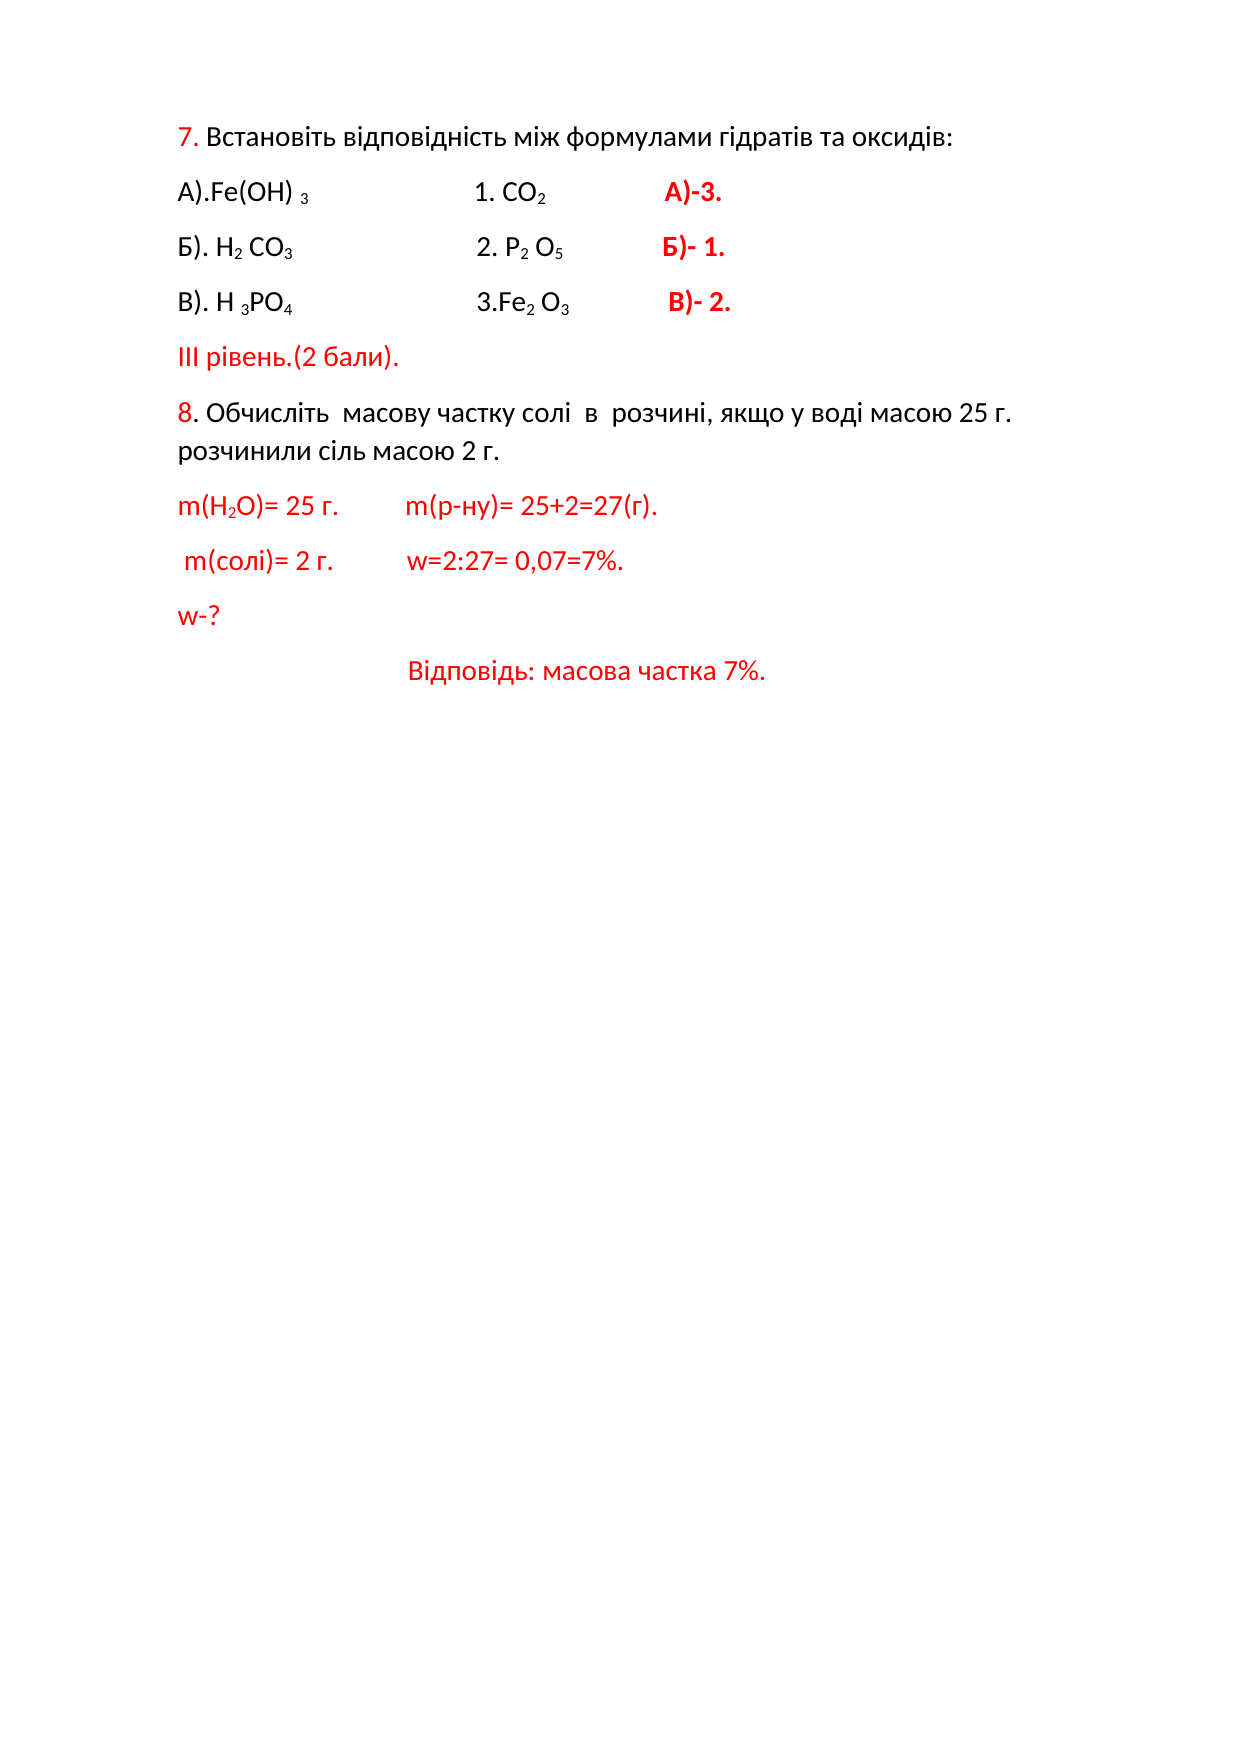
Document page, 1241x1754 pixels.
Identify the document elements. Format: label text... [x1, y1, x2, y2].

text m(солі)= 2 г. w=2:27= 0,07=7%. [177, 542, 1152, 578]
text 7. Встановіть відповідність між формулами гідратів та оксидів: [177, 118, 1152, 154]
text А).Fe(OH) 3 1. CO2 А)-3. [177, 173, 1152, 209]
text w-? [177, 597, 1152, 633]
text m(H2O)= 25 г. m(р-ну)= 25+2=27(г). [177, 487, 1152, 523]
text 8. Обчисліть масову частку солі в розчині, якщо у воді масою 25 г. розчинили сіль масою 2 г. [177, 394, 1152, 468]
text Відповідь: масова частка 7%. [177, 652, 1152, 688]
text В). H 3PO4 3.Fe2 O3 В)- 2. [177, 283, 1152, 319]
text ІІІ рівень.(2 бали). [177, 338, 1152, 374]
text Б). H2 CO3 2. P2 O5 Б)- 1. [177, 228, 1152, 264]
